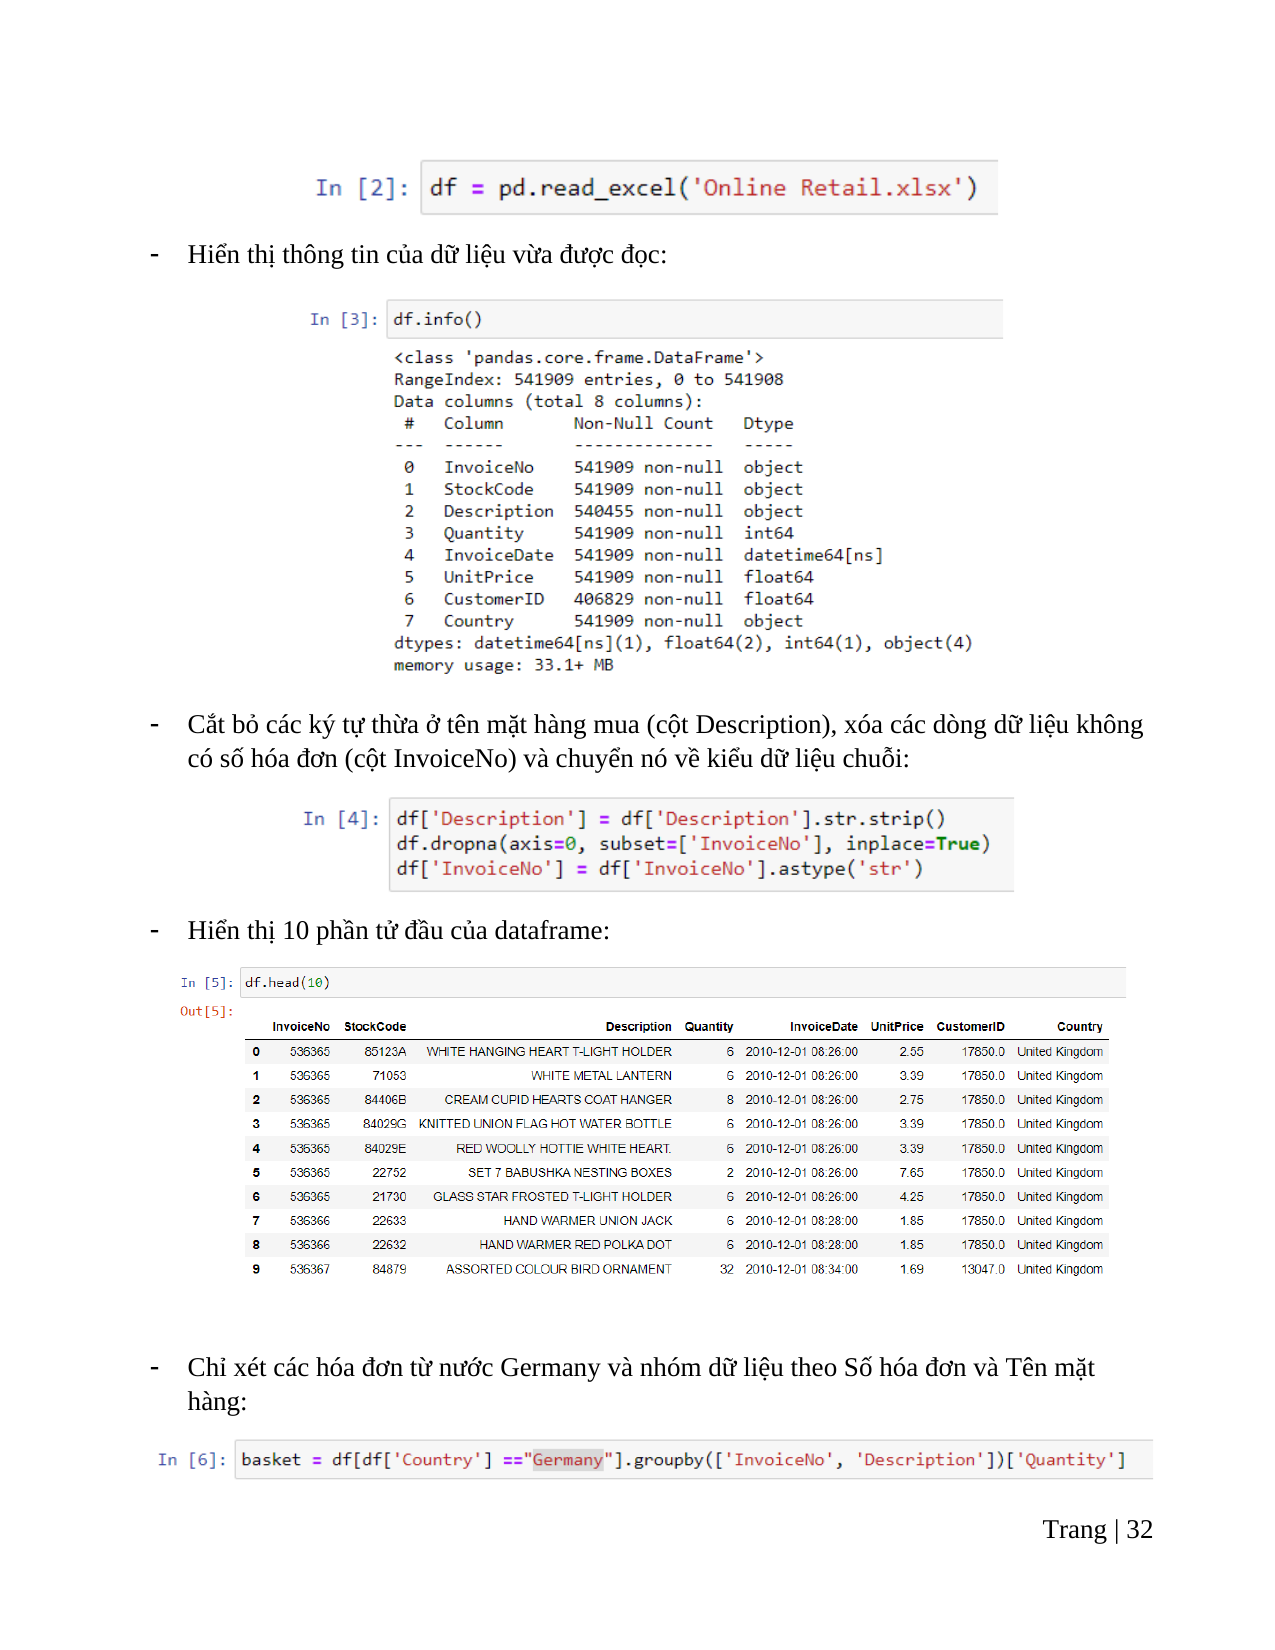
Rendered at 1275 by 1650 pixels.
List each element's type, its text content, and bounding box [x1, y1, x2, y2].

picture [288, 792, 1015, 896]
picture [300, 289, 1004, 689]
picture [150, 1435, 1154, 1484]
list Hiển thị thông tin của dữ liệu vừa được đọc: [150, 239, 1153, 270]
list Cắt bỏ các ký tự thừa ở tên mặt hàng mua (cột Description), xóa các dòng dữ liệu không có số hóa đơn (cột InvoiceNo) và chuyển nó về kiểu dữ liệu chuỗi: [150, 708, 1153, 773]
list Chỉ xét các hóa đơn từ nước Germany và nhóm dữ liệu theo Số hóa đơn và Tên mặt hàng: [150, 1351, 1153, 1416]
picture [305, 150, 999, 220]
picture [176, 965, 1127, 1282]
list Hiển thị 10 phần tử đầu của dataframe: [150, 914, 1153, 946]
